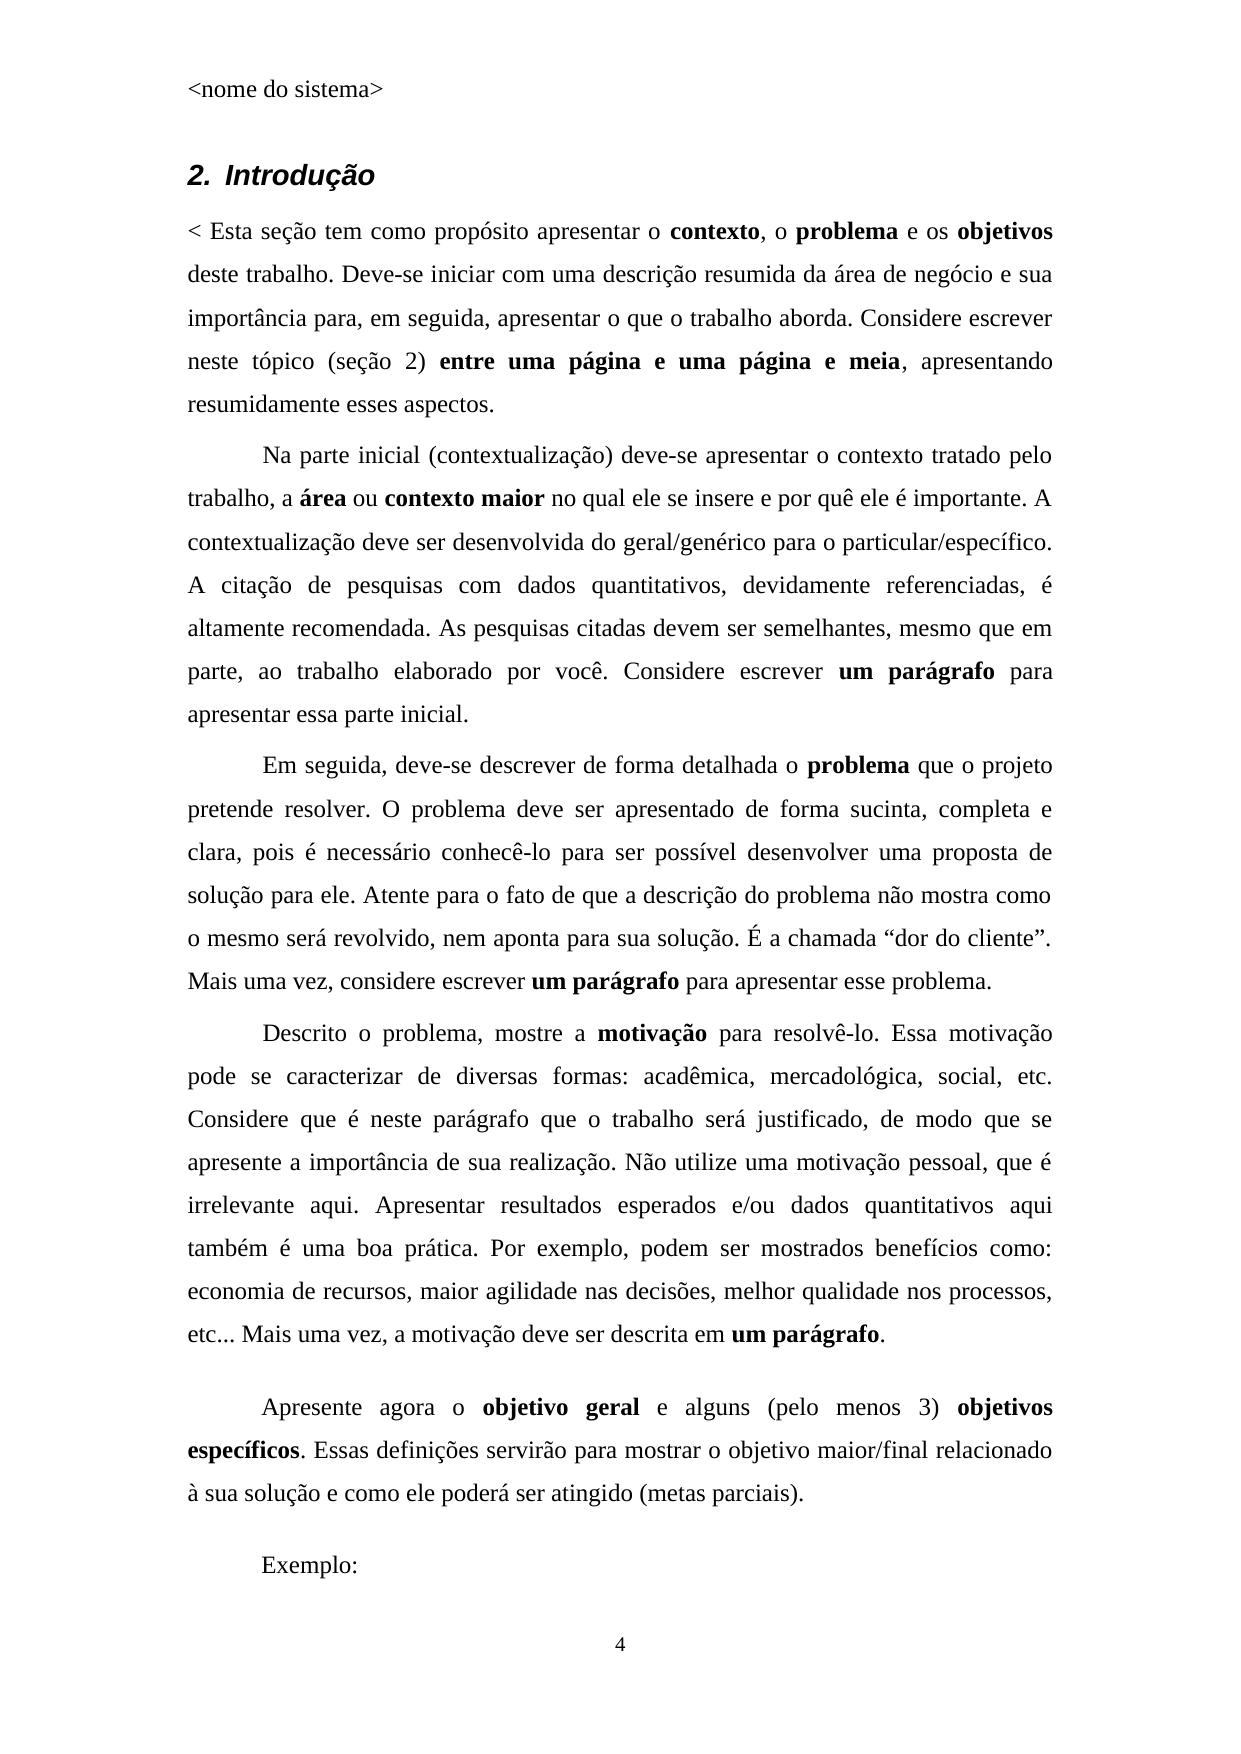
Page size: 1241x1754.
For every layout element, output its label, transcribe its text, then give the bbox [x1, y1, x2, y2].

text Em seguida, deve-se descrever de forma detalhada o problema que o projeto pretende resolver. O problema deve ser apresentado de forma sucinta, completa e clara, pois é necessário conhecê-lo para ser possível desenvolver uma proposta de solução para ele. Atente para o fato de que a descrição do problema não mostra como o mesmo será revolvido, nem aponta para sua solução. É a chamada “dor do cliente”. Mais uma vez, considere escrever um parágrafo para apresentar esse problema. [187, 751, 1053, 995]
text Na parte inicial (contextualização) deve-se apresentar o contexto tratado pelo trabalho, a área ou contexto maior no qual ele se insere e por quê ele é importante. A contextualização deve ser desenvolvida do geral/genérico para o particular/específico. A citação de pesquisas com dados quantitativos, devidamente referenciadas, é altamente recomendada. As pesquisas citadas devem ser semelhantes, mesmo que em parte, ao trabalho elaborado por você. Considere escrever um parágrafo para apresentar essa parte inicial. [187, 440, 1053, 728]
subtitle Introdução [187, 158, 1053, 191]
text < Esta seção tem como propósito apresentar o contexto, o problema e os objetivos deste trabalho. Deve-se iniciar com uma descrição resumida da área de negócio e sua importância para, em seguida, apresentar o que o trabalho aborda. Considere escrever neste tópico (seção 2) entre uma página e uma página e meia, apresentando resumidamente esses aspectos. [187, 216, 1053, 418]
text Apresente agora o objetivo geral e alguns (pelo menos 3) objetivos específicos. Essas definições servirão para mostrar o objetivo maior/final relacionado à sua solução e como ele poderá ser atingido (metas parciais). [187, 1392, 1053, 1507]
text Exemplo: [187, 1550, 1053, 1579]
text Descrito o problema, mostre a motivação para resolvê-lo. Essa motivação pode se caracterizar de diversas formas: acadêmica, mercadológica, social, etc. Considere que é neste parágrafo que o trabalho será justificado, de modo que se apresente a importância de sua realização. Não utilize uma motivação pessoal, que é irrelevante aqui. Apresentar resultados esperados e/ou dados quantitativos aqui também é uma boa prática. Por exemplo, podem ser mostrados benefícios como: economia de recursos, maior agilidade nas decisões, melhor qualidade nos processos, etc... Mais uma vez, a motivação deve ser descrita em um parágrafo. [187, 1018, 1053, 1348]
